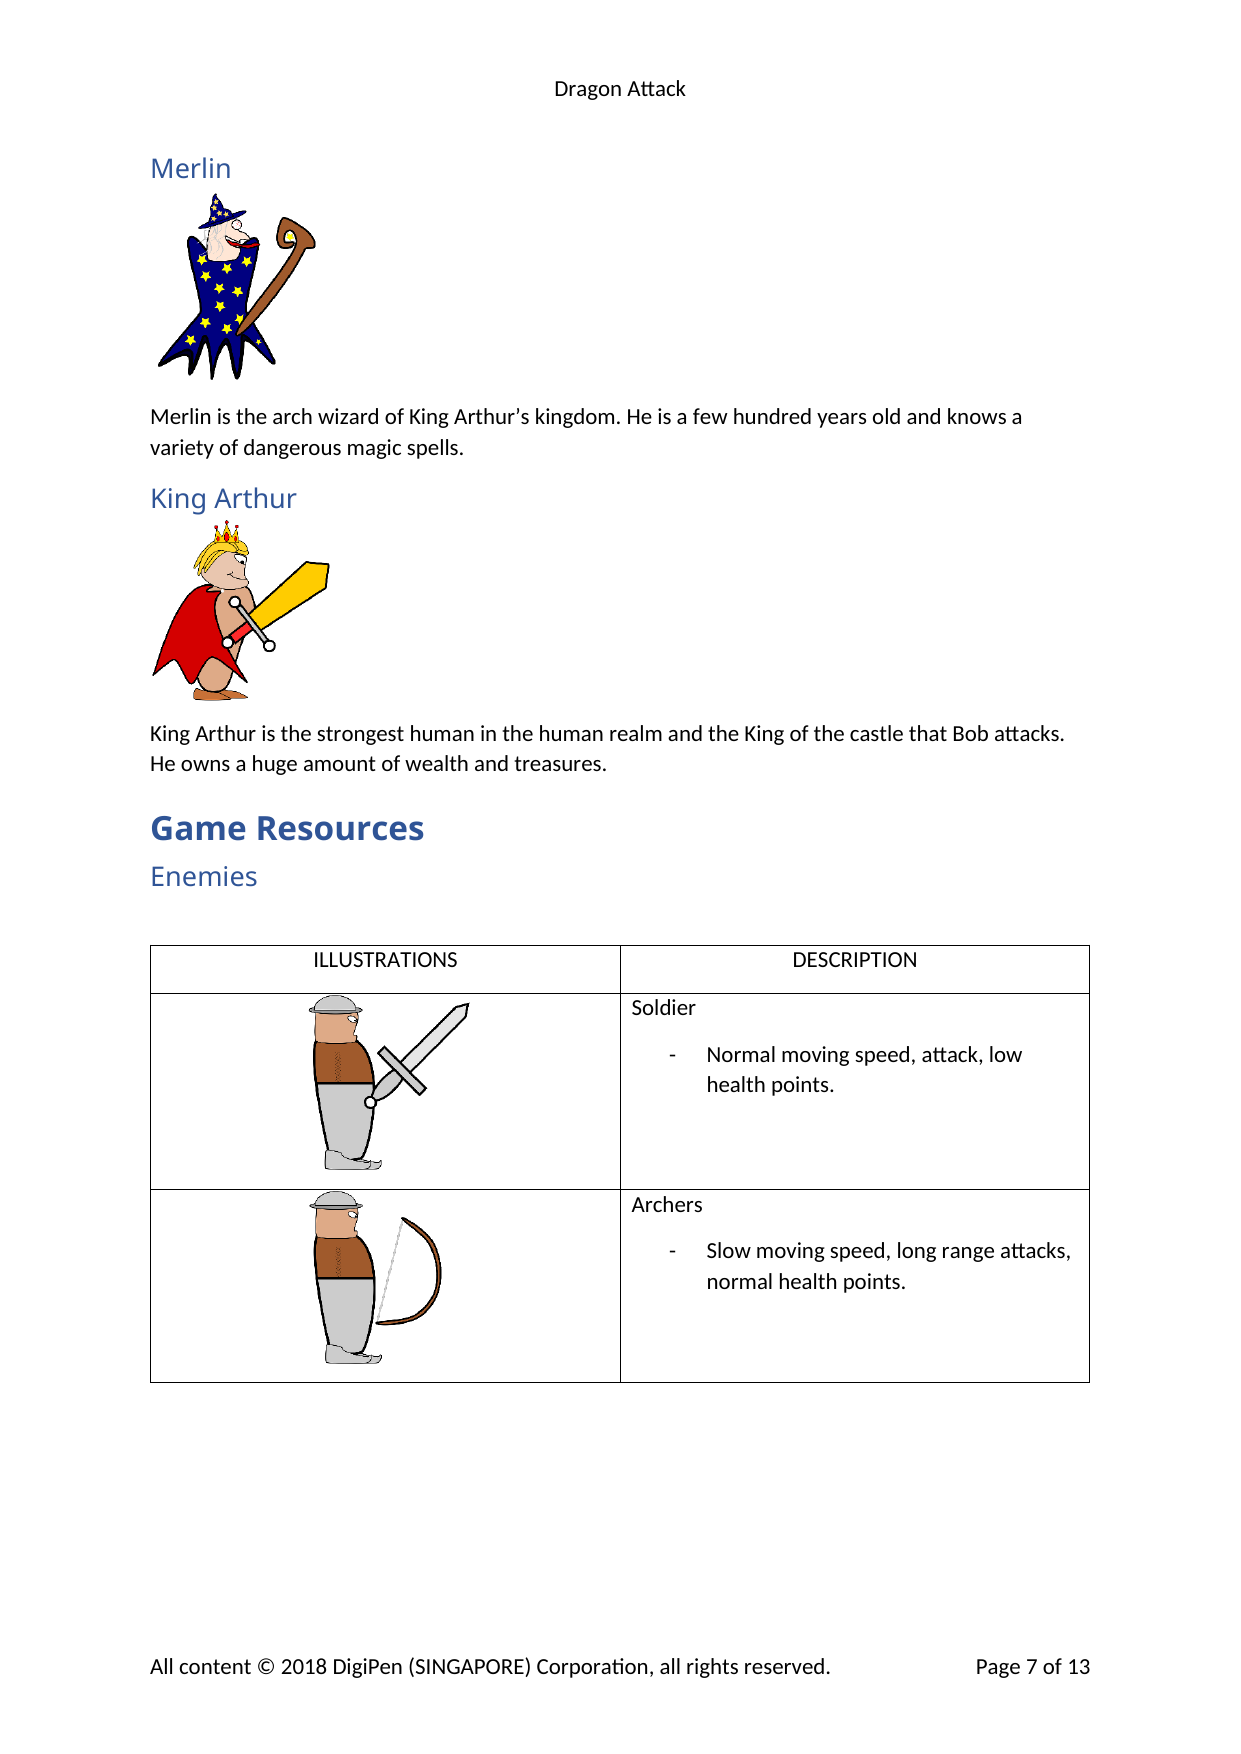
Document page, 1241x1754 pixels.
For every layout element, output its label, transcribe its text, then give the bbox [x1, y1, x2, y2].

subtitle King Arthur [150, 479, 1090, 516]
subtitle Game Resources [150, 805, 1090, 850]
table_header DESCRIPTION [621, 946, 1089, 992]
picture [150, 519, 332, 701]
text King Arthur is the strongest human in the human realm and the King of the castle that Bob attacks. He owns a huge amount of wealth and treasures. [150, 719, 1090, 778]
table_cell Archers Slow moving speed, long range attacks, normal health points. [621, 1190, 1089, 1382]
table_cell [151, 1190, 620, 1382]
subtitle Enemies [150, 858, 1090, 895]
picture [298, 1189, 473, 1364]
table_header ILLUSTRATIONS [151, 946, 620, 992]
picture [150, 189, 344, 384]
table_cell Soldier Normal moving speed, attack, low health points. [621, 994, 1089, 1189]
text Merlin is the arch wizard of King Arthur’s kingdom. He is a few hundred years old and knows a variety of dangerous magic spells. [150, 402, 1090, 461]
picture [297, 993, 474, 1170]
subtitle Merlin [150, 150, 1090, 187]
table_cell [151, 994, 620, 1189]
